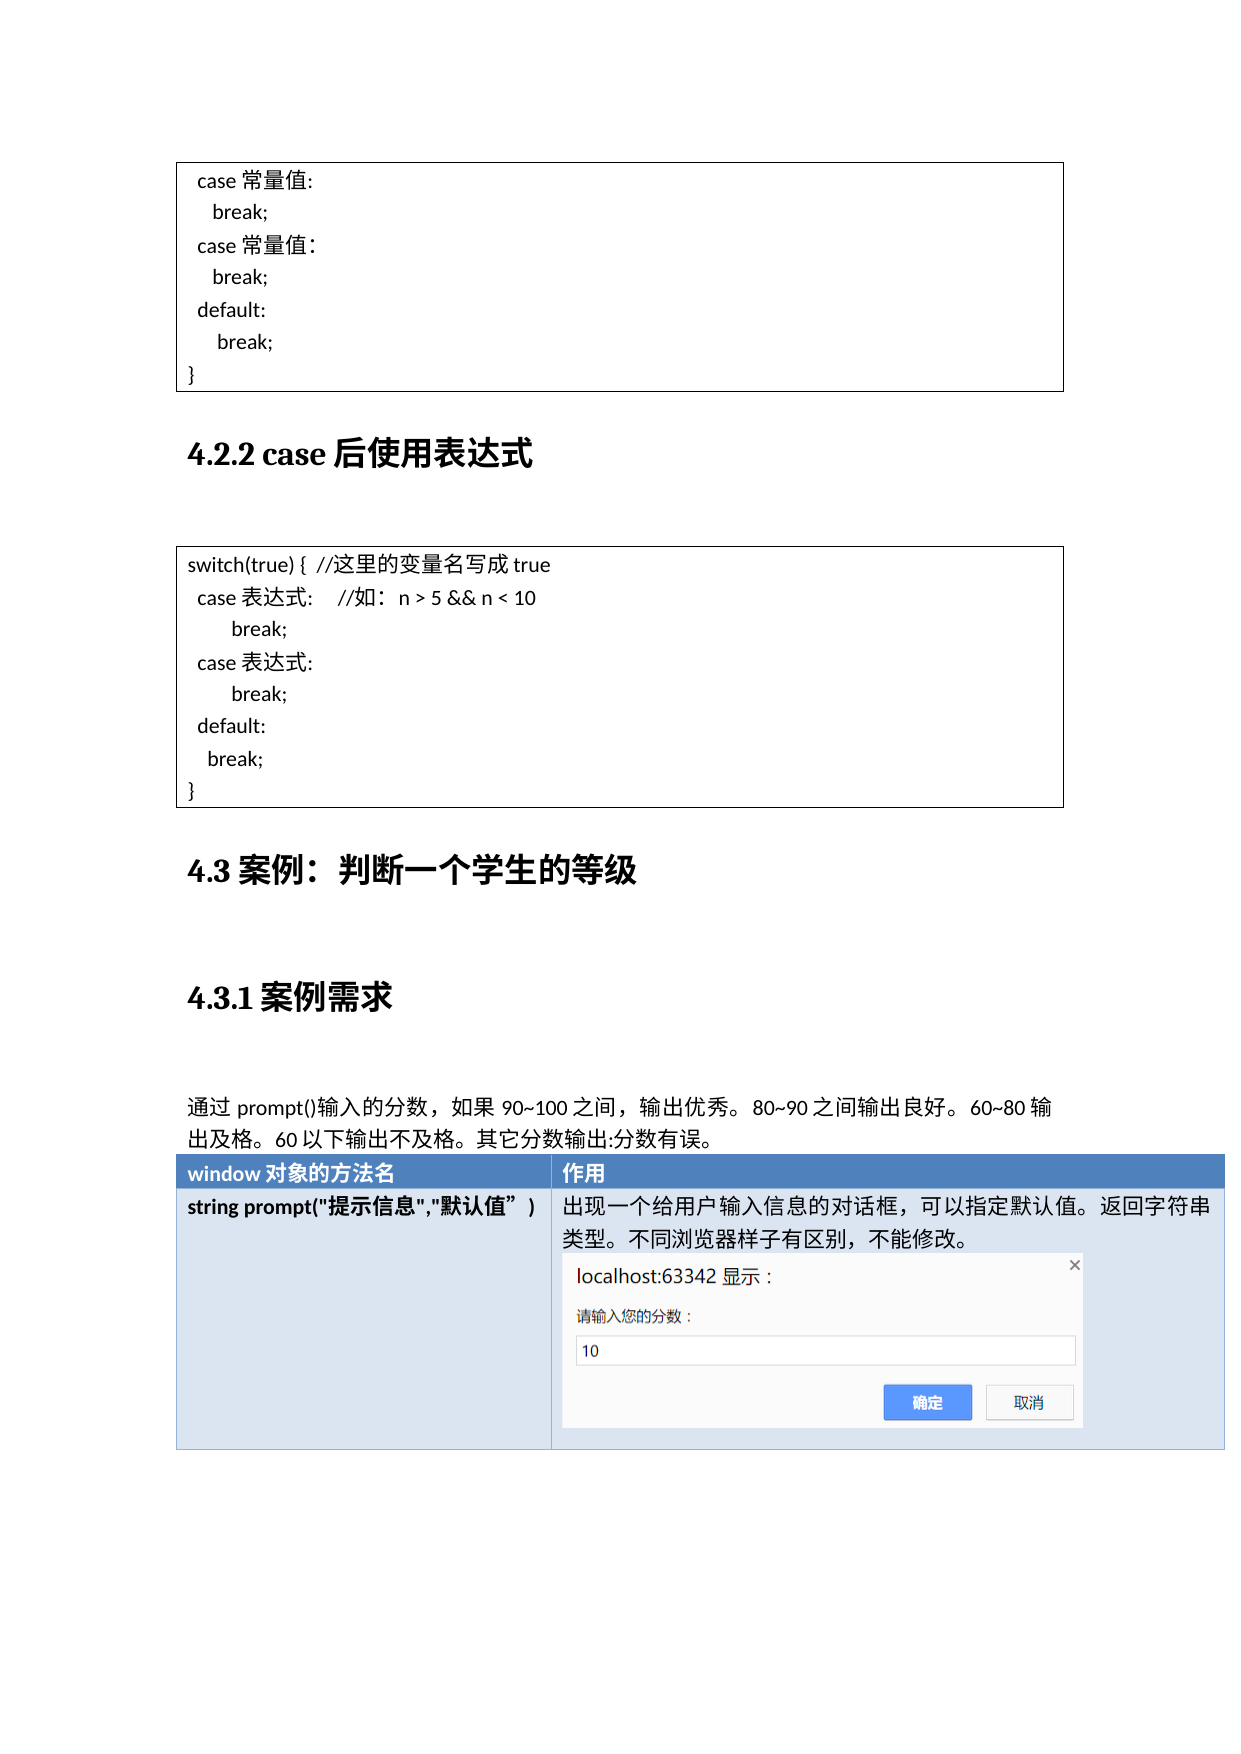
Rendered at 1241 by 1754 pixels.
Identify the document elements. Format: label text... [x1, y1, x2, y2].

table_header window对象的方法名 [177, 1155, 551, 1188]
subtitle 4.3 案例：判断一个学生的等级 [187, 835, 1053, 900]
table_cell string prompt("提示信息","默认值”) [177, 1189, 551, 1449]
table_header 作用 [552, 1155, 1224, 1188]
subtitle 4.3.1案例需求 [187, 962, 1053, 1027]
picture [562, 1253, 1083, 1428]
table_header switch(true) { //这里的变量名写成true case 表达式: //如：n > 5 && n < 10 break; case 表达式: break; default: break; } [177, 547, 1063, 807]
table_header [177, 163, 1063, 391]
text 通过prompt()输入的分数，如果90~100之间，输出优秀。80~90之间输出良好。60~80输出及格。60以下输出不及格。其它分数输出:分数有误。 [187, 1089, 1053, 1154]
table_cell 出现一个给用户输入信息的对话框，可以指定默认值。返回字符串类型。不同浏览器样子有区别，不能修改。 [552, 1189, 1224, 1449]
subtitle 4.2.2 case后使用表达式 [187, 419, 1053, 484]
